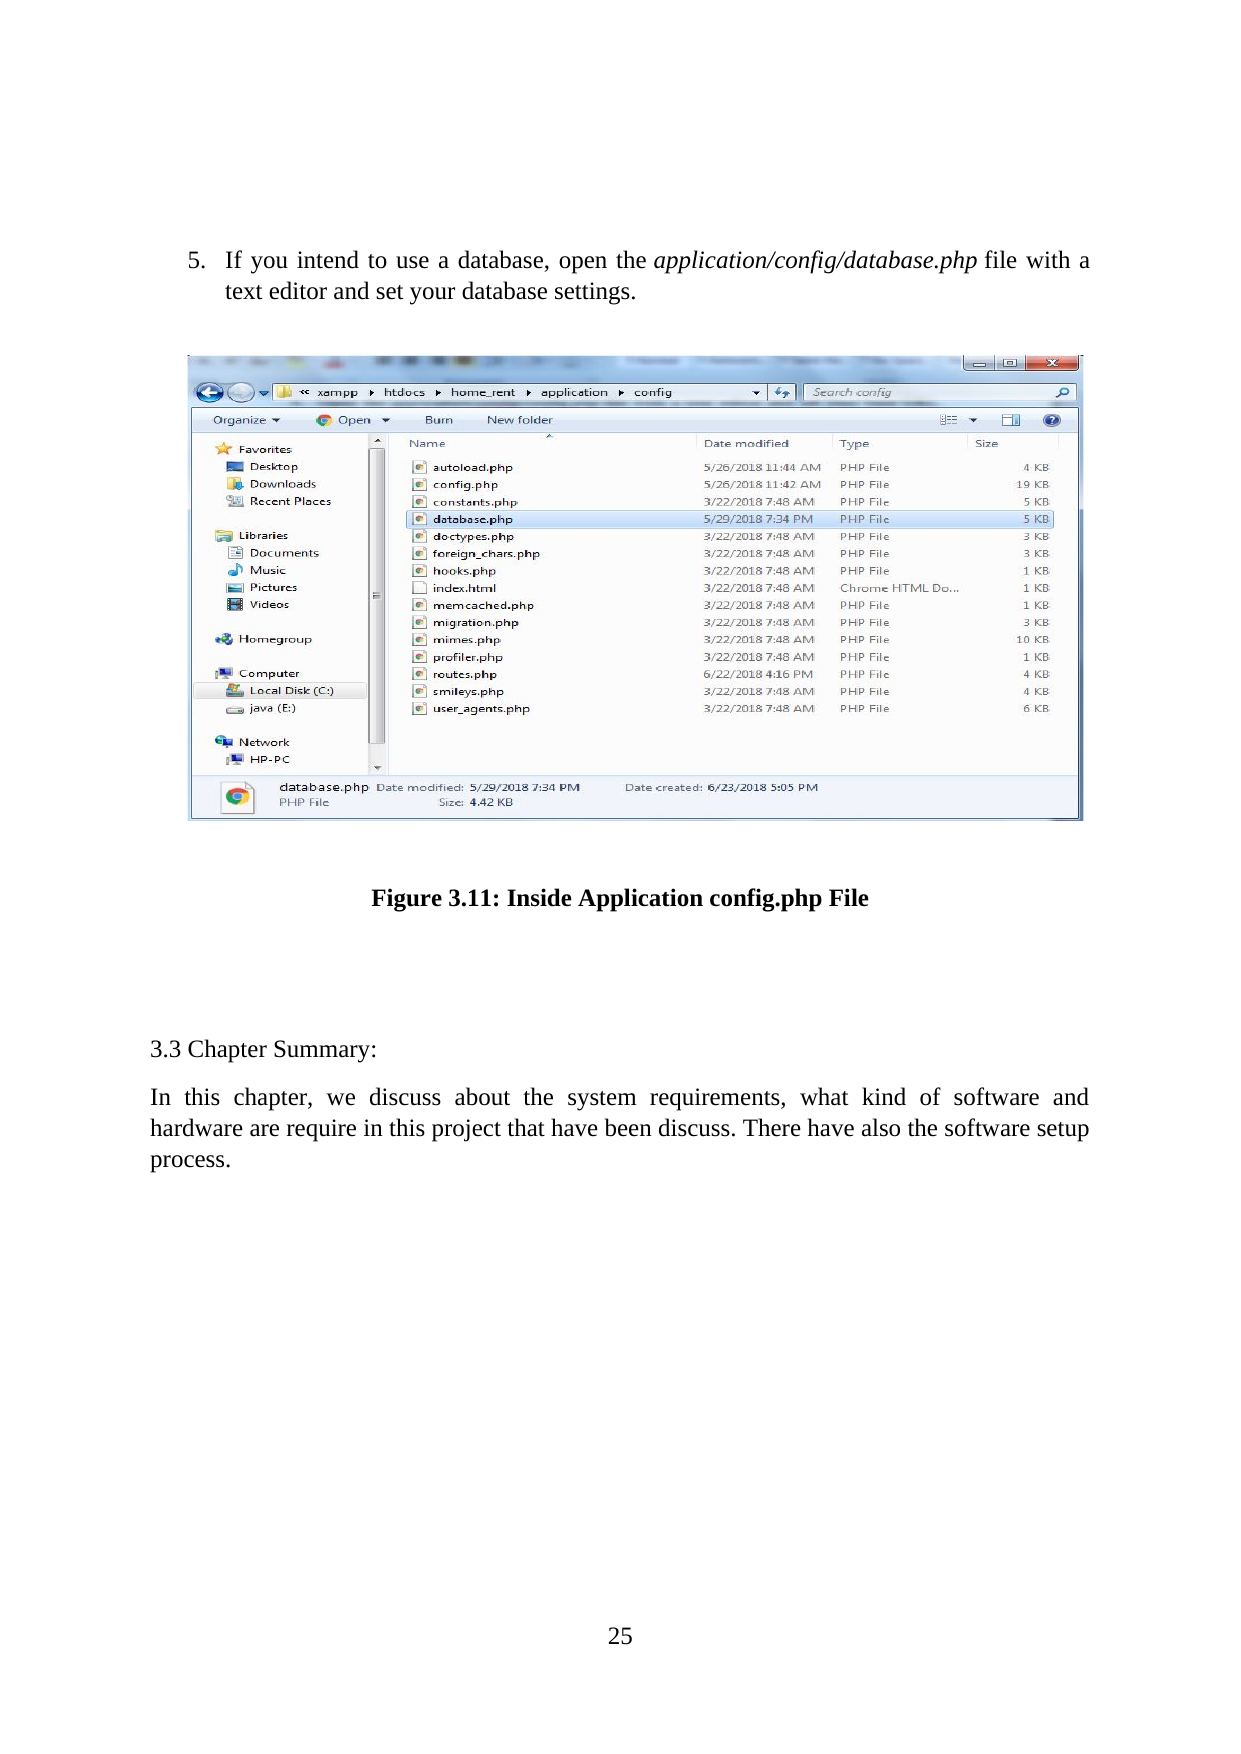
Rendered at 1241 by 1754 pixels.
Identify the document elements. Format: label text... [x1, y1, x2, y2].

picture [187, 355, 1084, 821]
text In this chapter, we discuss about the system requirements, what kind of software and hardware are require in this project that have been discuss. There have also the software setup process. [150, 1082, 1090, 1173]
text 3.3 Chapter Summary: [150, 1034, 1090, 1063]
list If you intend to use a database, open the application/config/database.php file with a text editor and set your database settings. [187, 245, 1090, 305]
text Figure 3.11: Inside Application config.php File [150, 883, 1090, 912]
